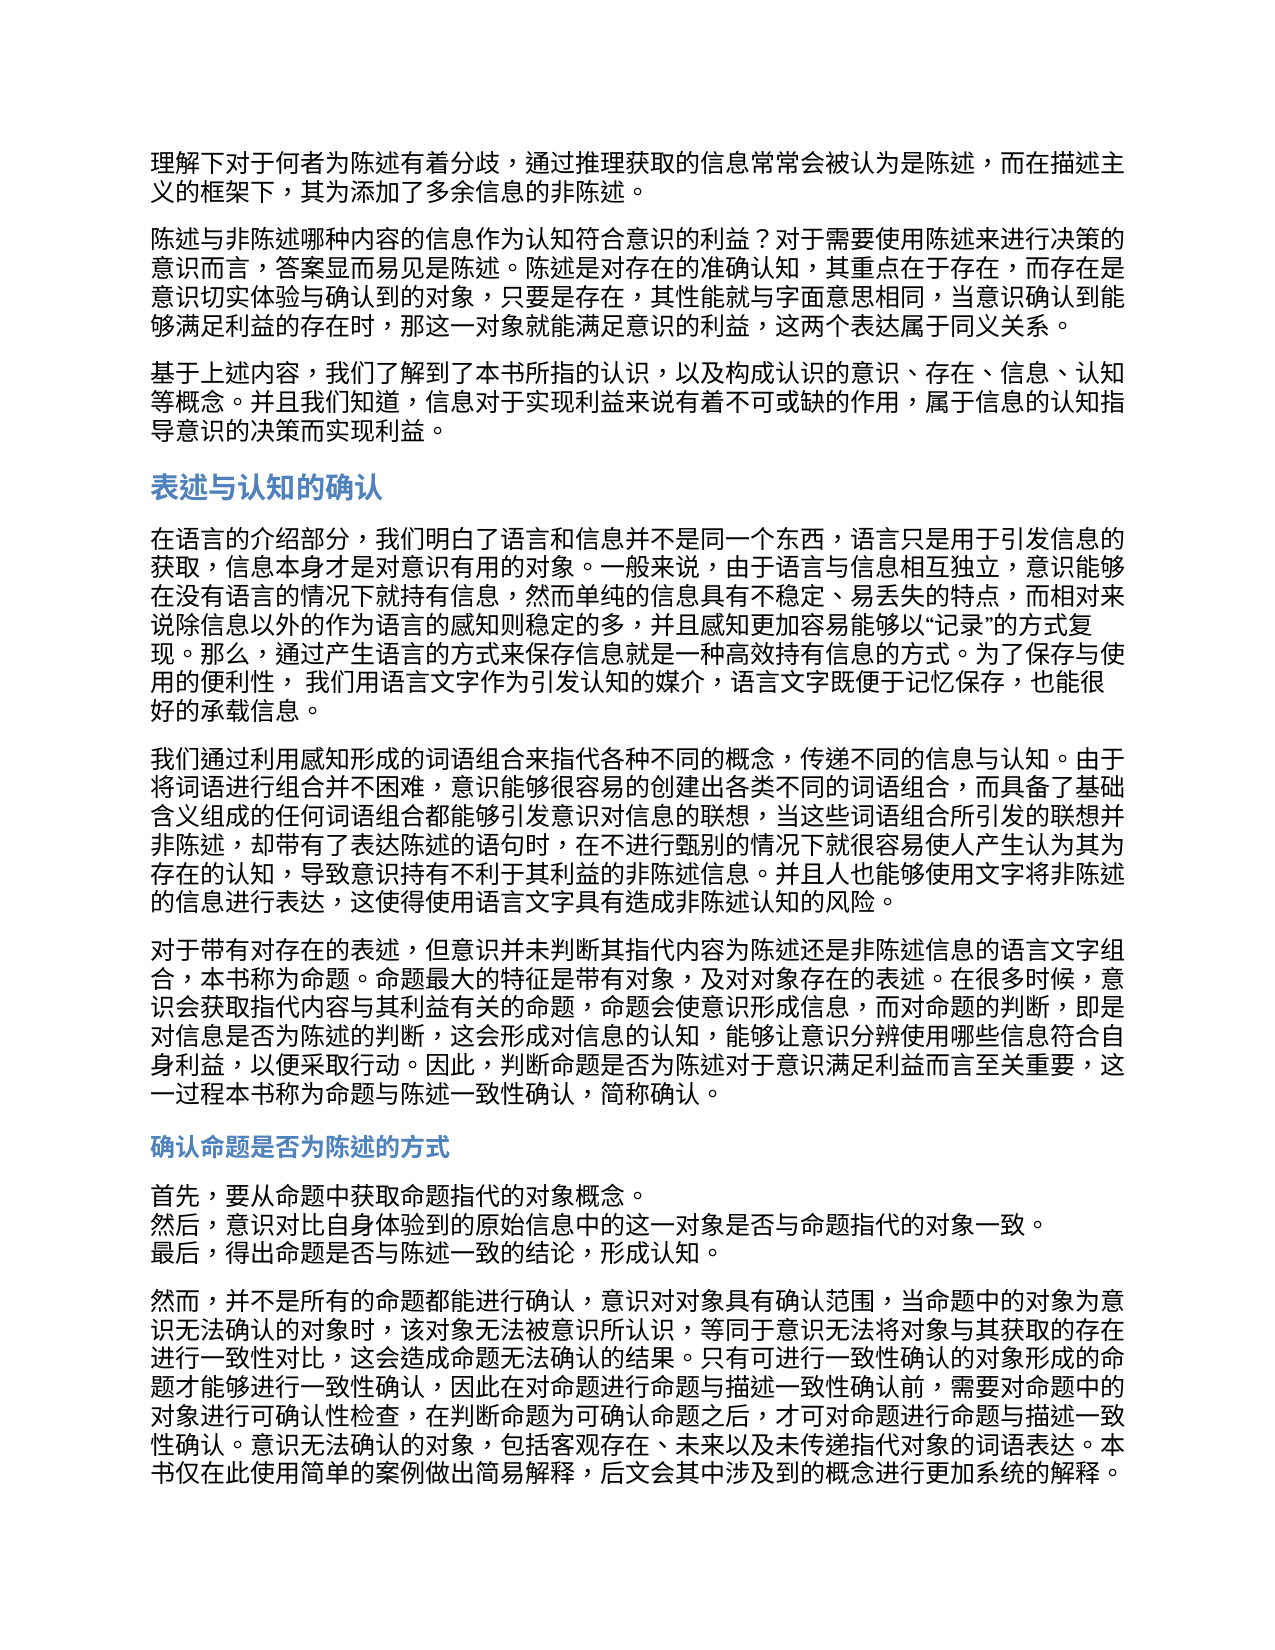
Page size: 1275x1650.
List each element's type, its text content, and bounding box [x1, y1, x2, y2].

text 然而，并不是所有的命题都能进行确认，意识对对象具有确认范围，当命题中的对象为意识无法确认的对象时，该对象无法被意识所认识，等同于意识无法将对象与其获取的存在进行一致性对比，这会造成命题无法确认的结果。只有可进行一致性确认的对象形成的命题才能够进行一致性确认，因此在对命题进行命题与描述一致性确认前，需要对命题中的对象进行可确认性检查，在判断命题为可确认命题之后，才可对命题进行命题与描述一致性确认。意识无法确认的对象，包括客观存在、未来以及未传递指代对象的词语表达。本书仅在此使用简单的案例做出简易解释，后文会其中涉及到的概念进行更加系统的解释。 [150, 1288, 1125, 1489]
text 我们通过利用感知形成的词语组合来指代各种不同的概念，传递不同的信息与认知。由于将词语进行组合并不困难，意识能够很容易的创建出各类不同的词语组合，而具备了基础含义组成的任何词语组合都能够引发意识对信息的联想，当这些词语组合所引发的联想并非陈述，却带有了表达陈述的语句时，在不进行甄别的情况下就很容易使人产生认为其为存在的认知，导致意识持有不利于其利益的非陈述信息。并且人也能够使用文字将非陈述的信息进行表达，这使得使用语言文字具有造成非陈述认知的风险。 [150, 746, 1125, 918]
subtitle 表述与认知的确认 [150, 467, 1125, 507]
text 首先，要从命题中获取命题指代的对象概念。 然后，意识对比自身体验到的原始信息中的这一对象是否与命题指代的对象一致。 最后，得出命题是否与陈述一致的结论，形成认知。 [150, 1183, 1125, 1269]
text 对于带有对存在的表述，但意识并未判断其指代内容为陈述还是非陈述信息的语言文字组合，本书称为命题。命题最大的特征是带有对象，及对对象存在的表述。在很多时候，意识会获取指代内容与其利益有关的命题，命题会使意识形成信息，而对命题的判断，即是对信息是否为陈述的判断，这会形成对信息的认知，能够让意识分辨使用哪些信息符合自身利益，以便采取行动。因此，判断命题是否为陈述对于意识满足利益而言至关重要，这一过程本书称为命题与陈述一致性确认，简称确认。 [150, 937, 1125, 1109]
text 陈述与非陈述哪种内容的信息作为认知符合意识的利益？对于需要使用陈述来进行决策的意识而言，答案显而易见是陈述。陈述是对存在的准确认知，其重点在于存在，而存在是意识切实体验与确认到的对象，只要是存在，其性能就与字面意思相同，当意识确认到能够满足利益的存在时，那这一对象就能满足意识的利益，这两个表达属于同义关系。 [150, 226, 1125, 341]
text 基于上述内容，我们了解到了本书所指的认识，以及构成认识的意识、存在、信息、认知等概念。并且我们知道，信息对于实现利益来说有着不可或缺的作用，属于信息的认知指导意识的决策而实现利益。 [150, 360, 1125, 446]
text 在语言的介绍部分，我们明白了语言和信息并不是同一个东西，语言只是用于引发信息的获取，信息本身才是对意识有用的对象。一般来说，由于语言与信息相互独立，意识能够在没有语言的情况下就持有信息，然而单纯的信息具有不稳定、易丢失的特点，而相对来说除信息以外的作为语言的感知则稳定的多，并且感知更加容易能够以“记录”的方式复现。那么，通过产生语言的方式来保存信息就是一种高效持有信息的方式。为了保存与使用的便利性， 我们用语言文字作为引发认知的媒介，语言文字既便于记忆保存，也能很好的承载信息。 [150, 526, 1125, 727]
subtitle 确认命题是否为陈述的方式 [150, 1130, 1125, 1164]
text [150, 150, 1125, 207]
